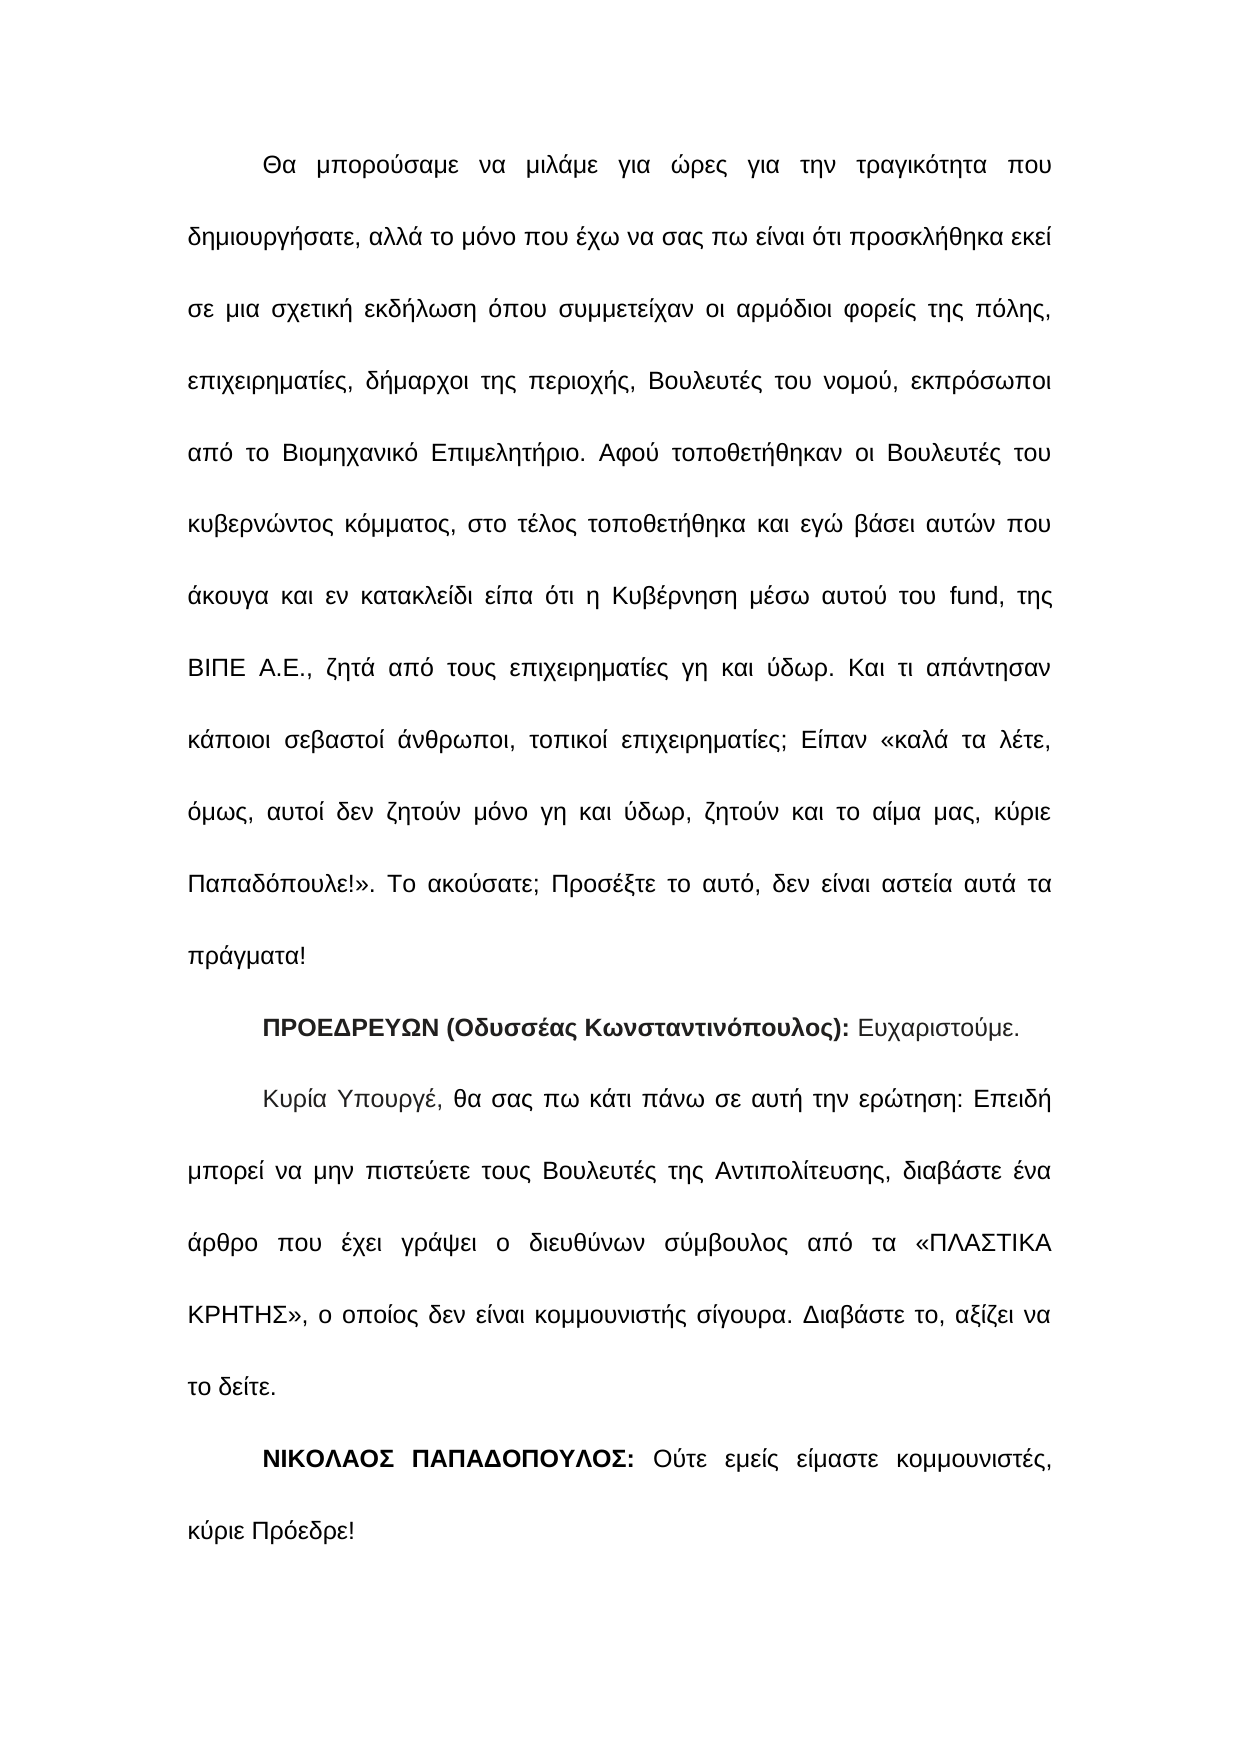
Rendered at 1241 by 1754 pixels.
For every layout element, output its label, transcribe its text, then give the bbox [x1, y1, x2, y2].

text Κυρία Υπουργέ, θα σας πω κάτι πάνω σε αυτή την ερώτηση: Επειδή μπορεί να μην πιστεύετε τους Βουλευτές της Αντιπολίτευσης, διαβάστε ένα άρθρο που έχει γράψει ο διευθύνων σύμβουλος από τα «ΠΛΑΣΤΙΚΑ ΚΡΗΤΗΣ», ο οποίος δεν είναι κομμουνιστής σίγουρα. Διαβάστε το, αξίζει να το δείτε. [187, 1084, 1053, 1401]
text Θα μπορούσαμε να μιλάμε για ώρες για την τραγικότητα που δημιουργήσατε, αλλά το μόνο που έχω να σας πω είναι ότι προσκλήθηκα εκεί σε μια σχετική εκδήλωση όπου συμμετείχαν οι αρμόδιοι φορείς της πόλης, επιχειρηματίες, δήμαρχοι της περιοχής, Βουλευτές του νομού, εκπρόσωποι από το Βιομηχανικό Επιμελητήριο. Αφού τοποθετήθηκαν οι Βουλευτές του κυβερνώντος κόμματος, στο τέλος τοποθετήθηκα και εγώ βάσει αυτών που άκουγα και εν κατακλείδι είπα ότι η Κυβέρνηση μέσω αυτού του fund, της ΒΙΠΕ Α.Ε., ζητά από τους επιχειρηματίες γη και ύδωρ. Και τι απάντησαν κάποιοι σεβαστοί άνθρωποι, τοπικοί επιχειρηματίες; Είπαν «καλά τα λέτε, όμως, αυτοί δεν ζητούν μόνο γη και ύδωρ, ζητούν και το αίμα μας, κύριε Παπαδόπουλε!». Το ακούσατε; Προσέξτε το αυτό, δεν είναι αστεία αυτά τα πράγματα! [187, 150, 1053, 969]
text ΝΙΚΟΛΑΟΣ ΠΑΠΑΔΟΠΟΥΛΟΣ: Ούτε εμείς είμαστε κομμουνιστές, κύριε Πρόεδρε! [187, 1444, 1053, 1544]
text ΠΡΟΕΔΡΕΥΩΝ (Οδυσσέας Κωνσταντινόπουλος): Ευχαριστούμε. [187, 1012, 1053, 1041]
